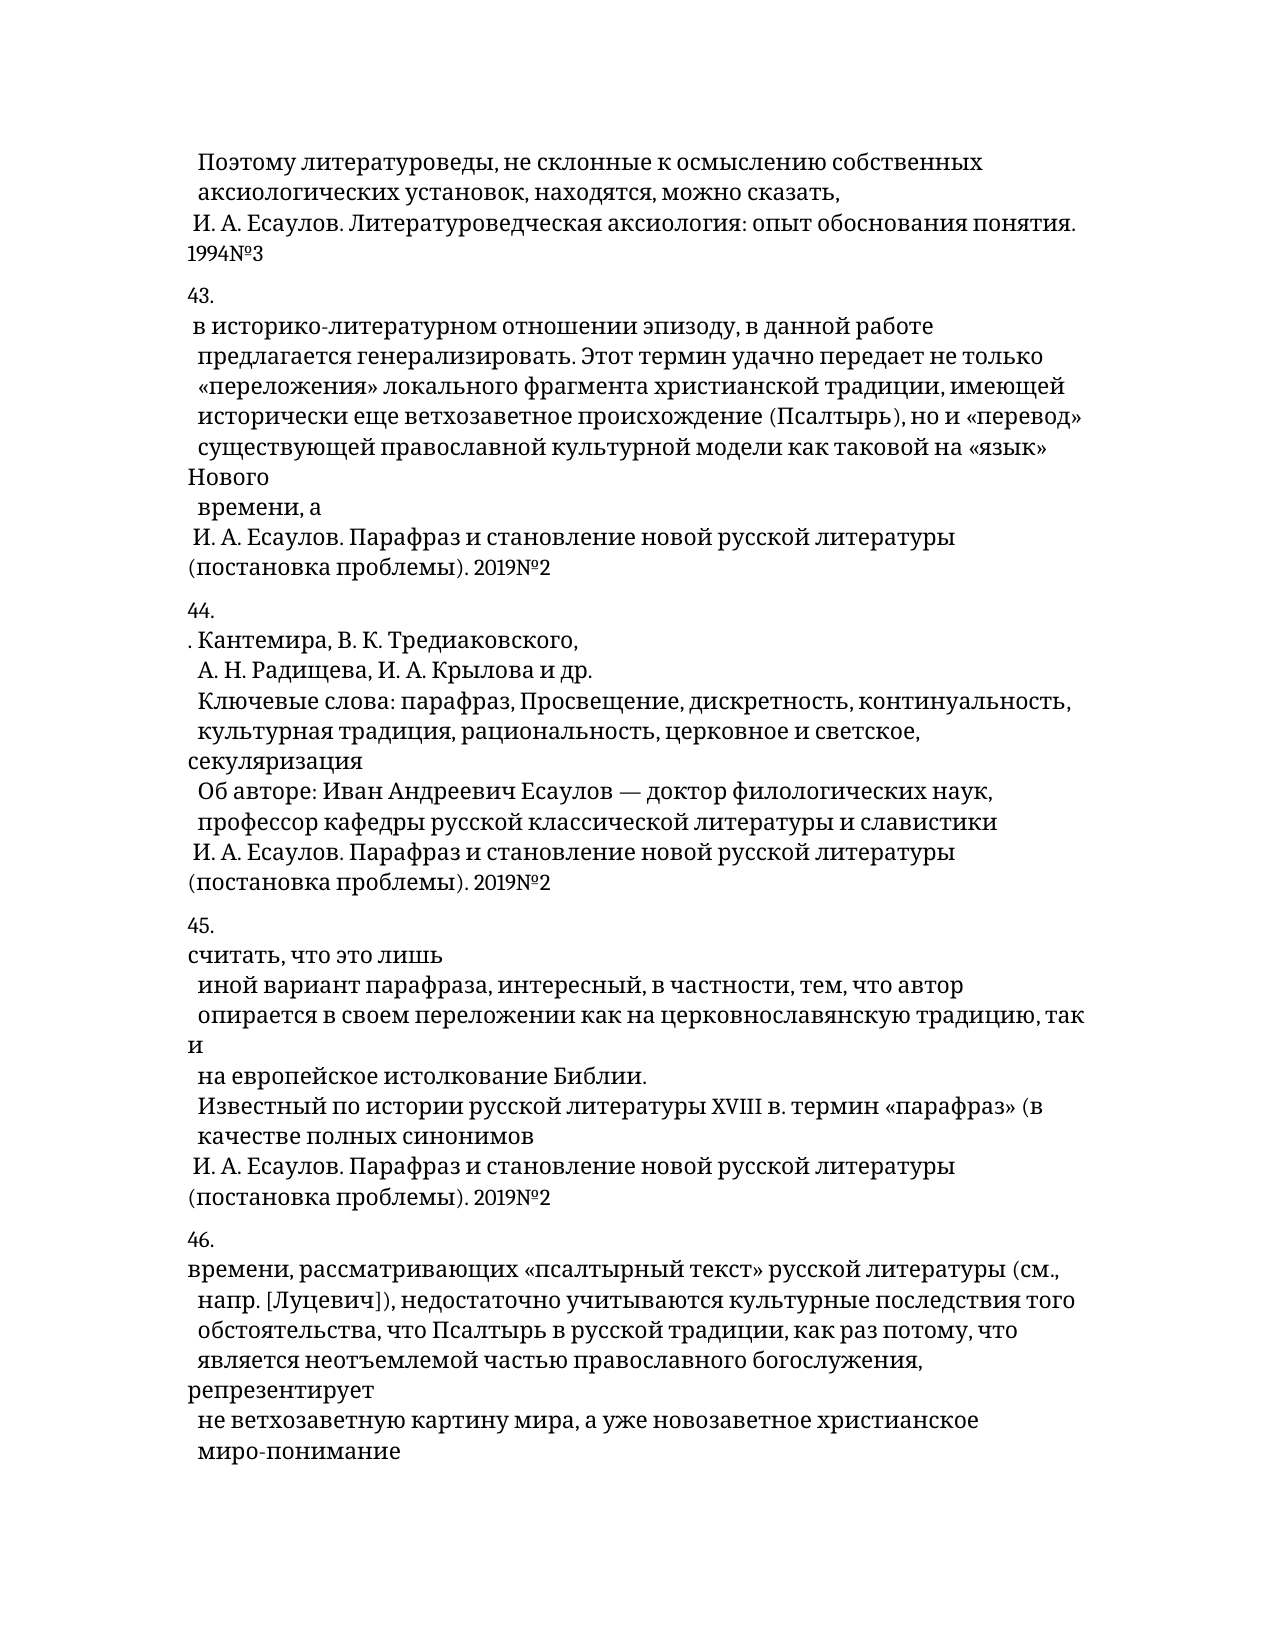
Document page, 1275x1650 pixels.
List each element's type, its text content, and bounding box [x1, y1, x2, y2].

text 45. считать, что это лишь иной вариант парафраза, интересный, в частности, тем, что автор опирается в своем переложении как на церковнославянскую традицию, так и на европейское истолкование Библии. Известный по истории русской литературы XVIII в. термин «парафраз» (в качестве полных синонимов И. А. Есаулов. Парафраз и становление новой русской литературы (постановка проблемы). 2019№2 [187, 912, 1087, 1211]
text 44. . Кантемира, В. К. Тредиаковского, А. Н. Радищева, И. А. Крылова и др. Ключевые слова: парафраз, Просвещение, дискретность, континуальность, культурная традиция, рациональность, церковное и светское, секуляризация Об авторе: Иван Андреевич Есаулов — доктор филологических наук, профессор кафедры русской классической литературы и славистики И. А. Есаулов. Парафраз и становление новой русской литературы (постановка проблемы). 2019№2 [187, 598, 1087, 896]
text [187, 1227, 1087, 1465]
text 43. в историко-литературном отношении эпизоду, в данной работе предлагается генерализировать. Этот термин удачно передает не только «переложения» локального фрагмента христианской традиции, имеющей исторически еще ветхозаветное происхождение (Псалтырь), но и «перевод» существующей православной культурной модели как таковой на «язык» Нового времени, а И. А. Есаулов. Парафраз и становление новой русской литературы (постановка проблемы). 2019№2 [187, 283, 1087, 582]
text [187, 150, 1087, 267]
